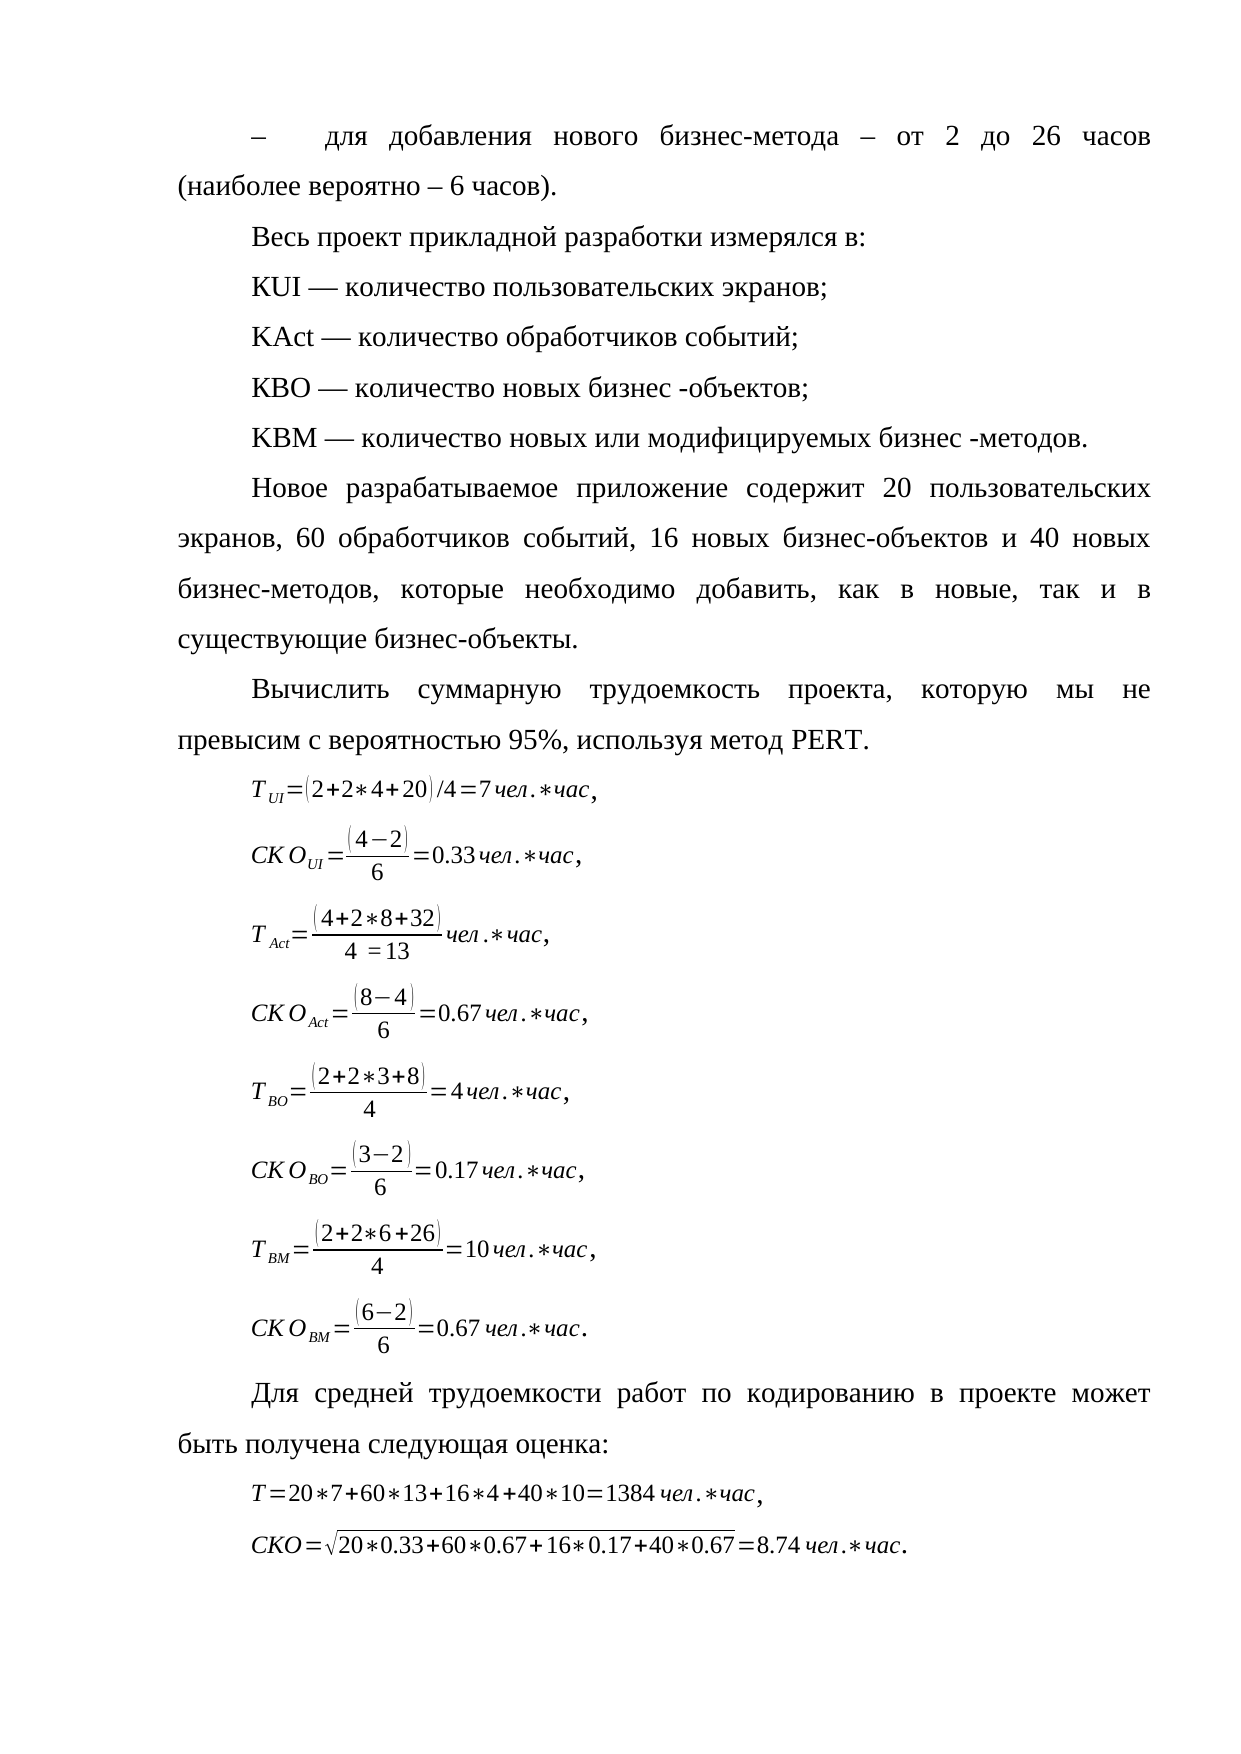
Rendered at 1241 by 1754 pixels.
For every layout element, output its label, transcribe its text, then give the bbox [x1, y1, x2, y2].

text КUI — количество пользовательских экранов; [177, 269, 1152, 303]
text , [177, 982, 1152, 1044]
text Вычислить суммарную трудоемкость проекта, которую мы не превысим с вероятностью 95%, используя метод PERT. [177, 672, 1152, 755]
list для добавления нового бизнес-метода – от 2 до 26 часов (наиболее вероятно – 6 часов). [177, 118, 1152, 202]
text , [177, 1476, 1152, 1510]
text , [177, 772, 1152, 808]
text . [177, 1527, 1152, 1561]
text , [177, 1139, 1152, 1201]
text KAct — количество обработчиков событий; [177, 319, 1152, 353]
text КBO — количество новых бизнес -объектов; [177, 370, 1152, 403]
text KBM — количество новых или модифицируемых бизнес -методов. [177, 420, 1152, 453]
text Новое разрабатываемое приложение содержит 20 пользовательских экранов, 60 обработчиков событий, 16 новых бизнес-объектов и 40 новых бизнес-методов, которые необходимо добавить, как в новые, так и в существующие бизнес-объекты. [177, 470, 1152, 655]
text , [177, 824, 1152, 886]
text , [177, 1218, 1152, 1280]
text Для средней трудоемкости работ по кодированию в проекте может быть получена следующая оценка: [177, 1376, 1152, 1459]
text , [177, 903, 1152, 965]
text . [177, 1297, 1152, 1359]
text Весь проект прикладной разработки измерялся в: [177, 219, 1152, 252]
text , [177, 1061, 1152, 1123]
